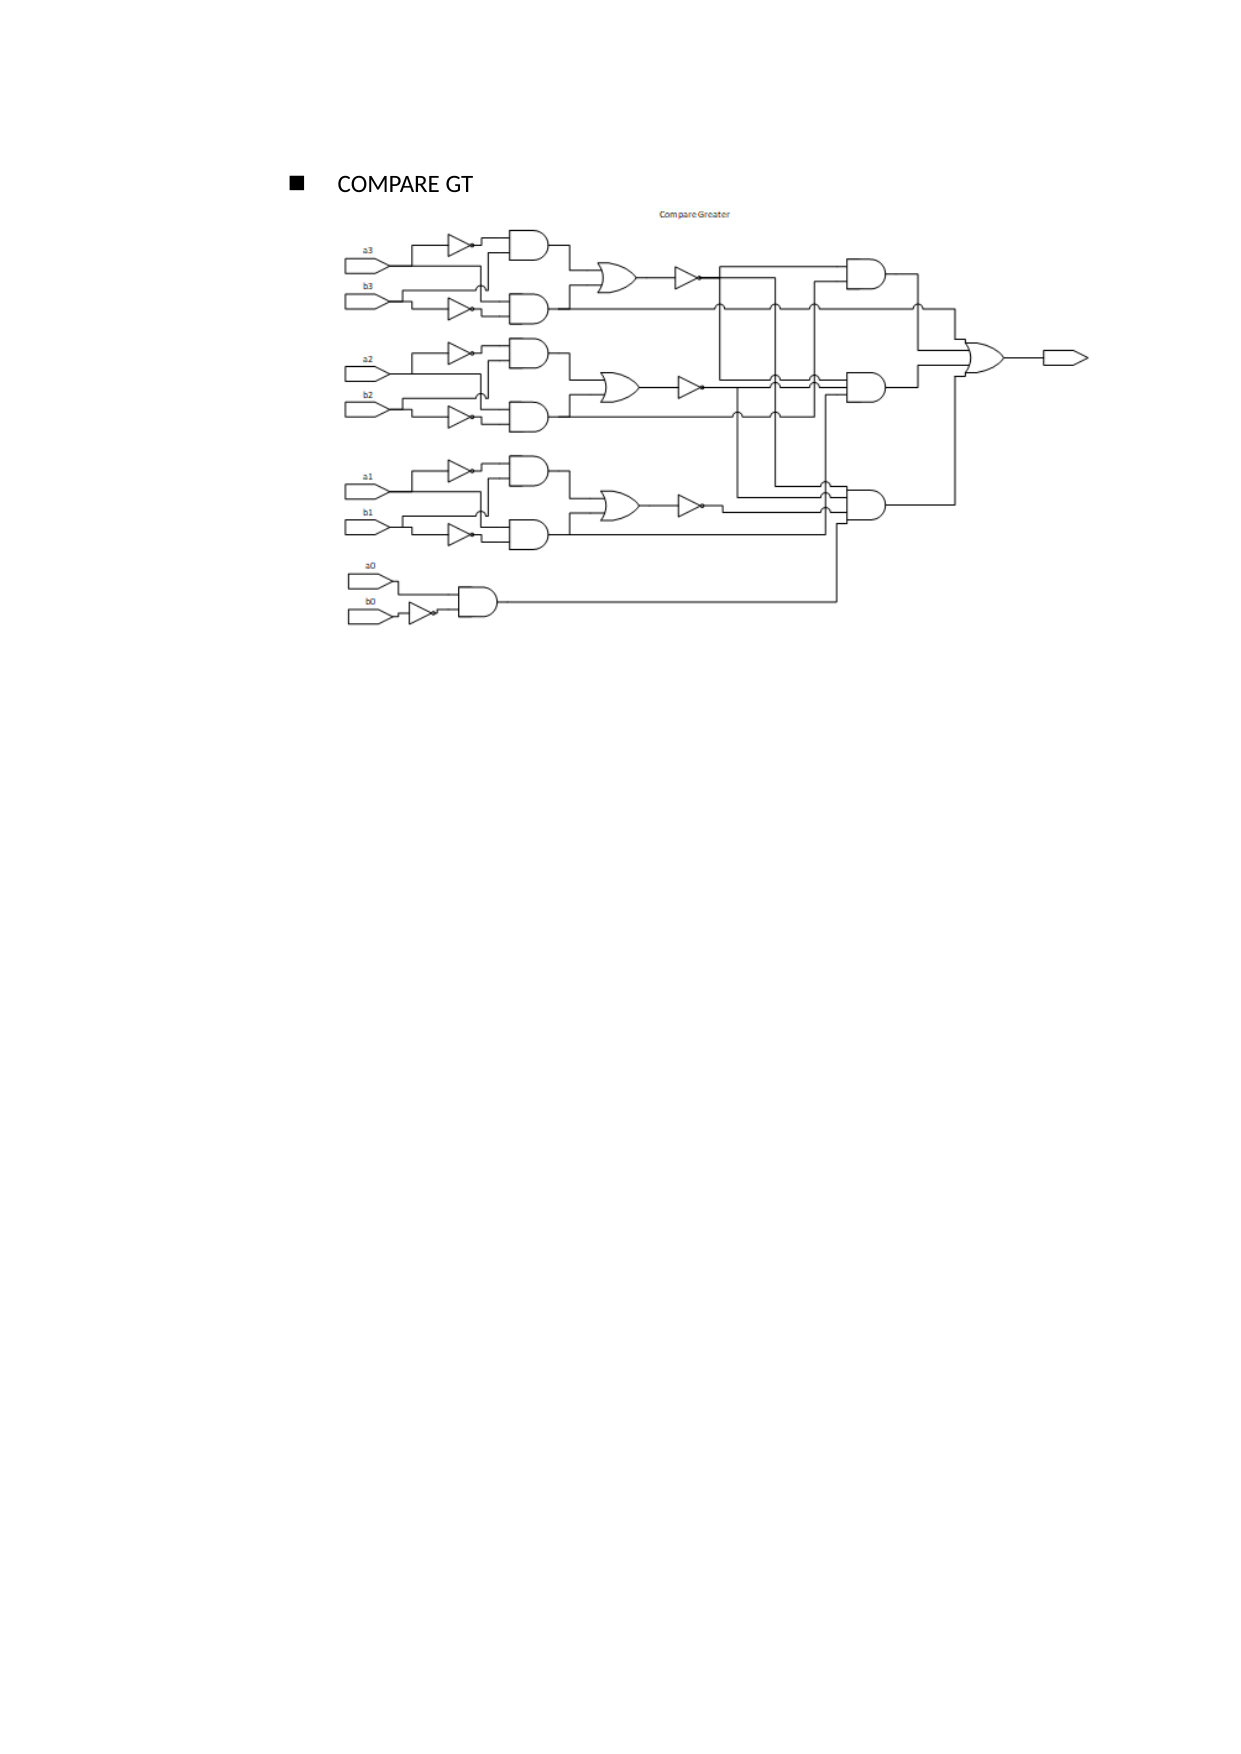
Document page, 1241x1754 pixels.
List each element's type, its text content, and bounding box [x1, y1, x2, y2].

picture [342, 204, 1112, 652]
list COMPARE GT [287, 164, 1090, 202]
